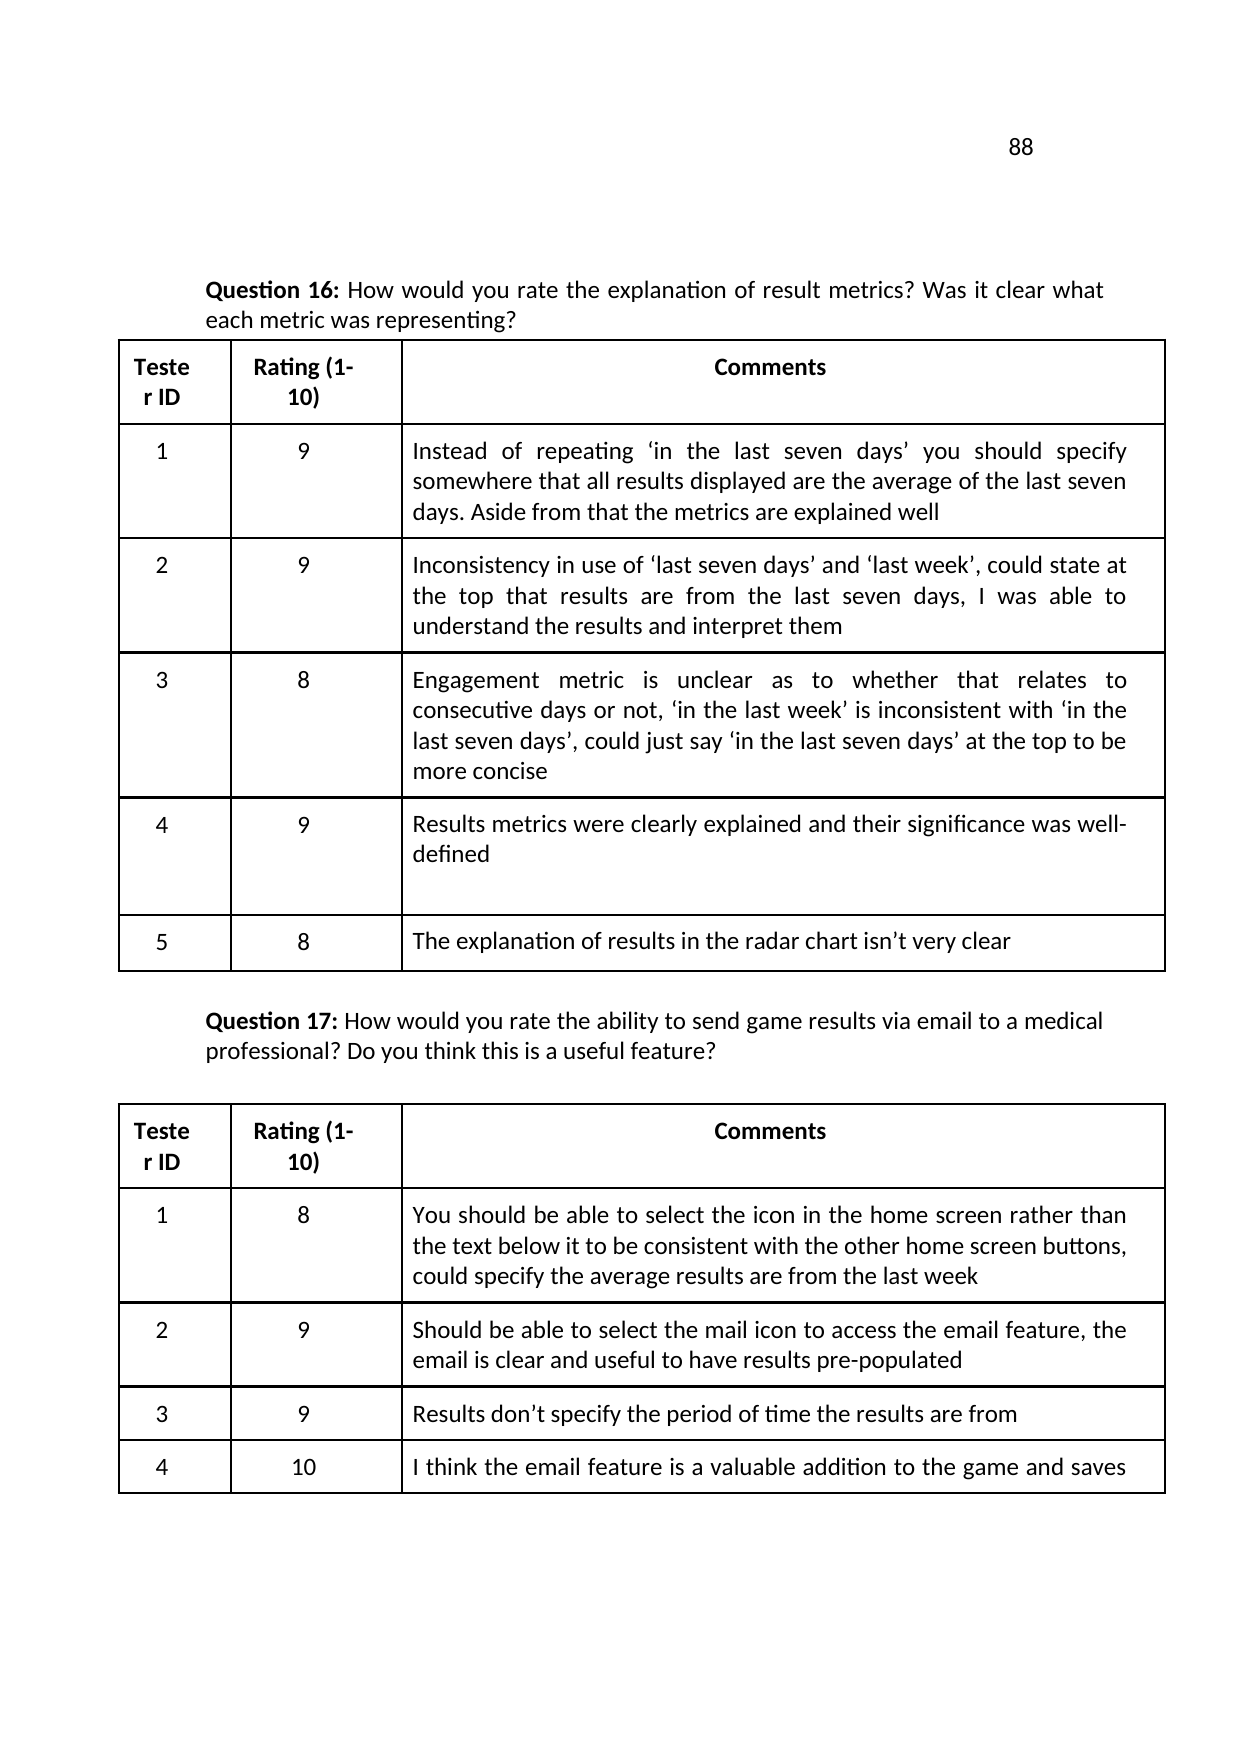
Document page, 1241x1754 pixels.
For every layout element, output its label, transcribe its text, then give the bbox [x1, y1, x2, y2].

table_cell 3 [120, 1388, 230, 1439]
table_header Comments [403, 1105, 1164, 1187]
table_cell 2 [120, 539, 230, 651]
table_cell 4 [120, 799, 230, 913]
table_header Rating (1-10) [232, 341, 401, 422]
table_cell 2 [120, 1304, 230, 1385]
table_cell 4 [120, 1441, 230, 1492]
table_cell Results don’t specify the period of time the results are from [403, 1388, 1164, 1439]
table_cell Results metrics were clearly explained and their significance was well-defined [403, 799, 1164, 913]
text Question 16: How would you rate the explanation of result metrics? Was it clear what each metric was representing? [205, 275, 1105, 335]
table_cell Should be able to select the mail icon to access the email feature, the email is clear and useful to have results pre-populated [403, 1304, 1164, 1385]
table_cell 8 [232, 654, 401, 796]
table_cell Engagement metric is unclear as to whether that relates to consecutive days or not, ‘in the last week’ is inconsistent with ‘in the last seven days’, could just say ‘in the last seven days’ at the top to be more concise [403, 654, 1164, 796]
table_cell 1 [120, 1189, 230, 1301]
table_header Comments [403, 341, 1164, 422]
table_cell 9 [232, 1304, 401, 1385]
table_cell 8 [232, 1189, 401, 1301]
table_cell 8 [232, 916, 401, 970]
table_header Tester ID [120, 341, 230, 422]
table_cell Instead of repeating ‘in the last seven days’ you should specify somewhere that all results displayed are the average of the last seven days. Aside from that the metrics are explained well [403, 425, 1164, 537]
table_cell 1 [120, 425, 230, 537]
table_header Rating (1-10) [232, 1105, 401, 1187]
table_header Tester ID [120, 1105, 230, 1187]
table_cell 9 [232, 425, 401, 537]
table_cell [403, 1441, 1164, 1492]
table_cell 10 [232, 1441, 401, 1492]
table_cell Inconsistency in use of ‘last seven days’ and ‘last week’, could state at the top that results are from the last seven days, I was able to understand the results and interpret them [403, 539, 1164, 651]
table_cell 9 [232, 1388, 401, 1439]
table_cell The explanation of results in the radar chart isn’t very clear [403, 916, 1164, 970]
text Question 17: How would you rate the ability to send game results via email to a medical professional? Do you think this is a useful feature? [205, 1006, 1105, 1066]
table_cell 5 [120, 916, 230, 970]
table_cell 9 [232, 799, 401, 913]
table_cell 9 [232, 539, 401, 651]
table_cell 3 [120, 654, 230, 796]
table_cell You should be able to select the icon in the home screen rather than the text below it to be consistent with the other home screen buttons, could specify the average results are from the last week [403, 1189, 1164, 1301]
